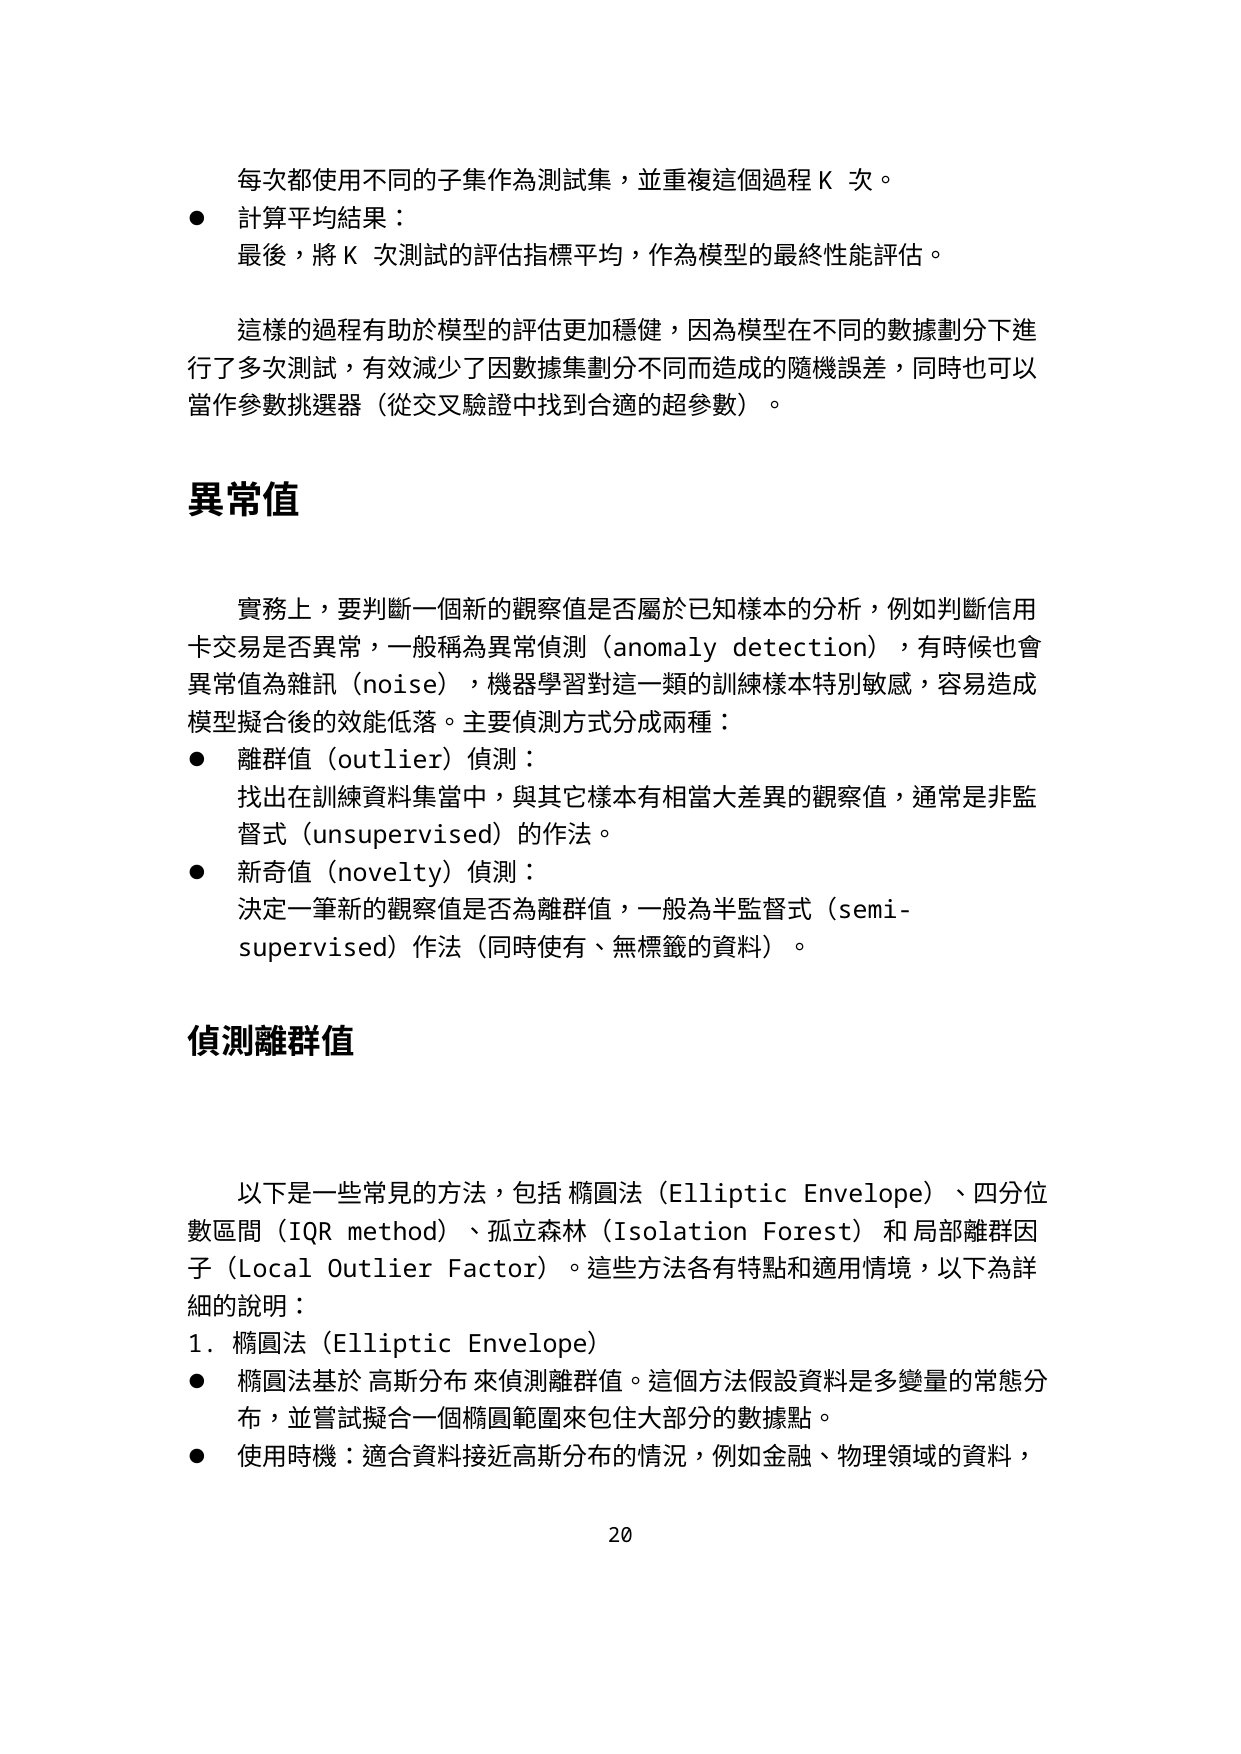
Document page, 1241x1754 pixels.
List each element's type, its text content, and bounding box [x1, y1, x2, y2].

text 實務上，要判斷一個新的觀察值是否屬於已知樣本的分析，例如判斷信用卡交易是否異常，一般稱為異常偵測（anomaly detection），有時候也會異常值為雜訊（noise），機器學習對這一類的訓練樣本特別敏感，容易造成模型擬合後的效能低落。主要偵測方式分成兩種： [187, 589, 1053, 739]
subtitle 異常值 [187, 460, 1053, 535]
list 新奇值（novelty）偵測： 決定一筆新的觀察值是否為離群值，一般為半監督式（semi-supervised）作法（同時使有、無標籤的資料）。 [187, 852, 1053, 964]
list 計算平均結果： 最後，將 K 次測試的評估指標平均，作為模型的最終性能評估。 [187, 197, 1053, 272]
text 這樣的過程有助於模型的評估更加穩健，因為模型在不同的數據劃分下進行了多次測試，有效減少了因數據集劃分不同而造成的隨機誤差，同時也可以當作參數挑選器（從交叉驗證中找到合適的超參數）。 [187, 310, 1053, 422]
subtitle 偵測離群值 [187, 1002, 1053, 1077]
text 1. 橢圓法（Elliptic Envelope） [187, 1323, 1053, 1361]
list 橢圓法基於 高斯分布 來偵測離群值。這個方法假設資料是多變量的常態分布，並嘗試擬合一個橢圓範圍來包住大部分的數據點。 [187, 1361, 1053, 1436]
list 重複 K 次： 每次都使用不同的子集作為測試集，並重複這個過程 K 次。 [187, 160, 1053, 197]
list 使用時機：適合資料接近高斯分布的情況，例如金融、物理領域的資料，但不適合高度偏態或非高斯分布的資料。 [187, 1436, 1053, 1473]
list 離群值（outlier）偵測： 找出在訓練資料集當中，與其它樣本有相當大差異的觀察值，通常是非監督式（unsupervised）的作法。 [187, 739, 1053, 852]
text 以下是一些常見的方法，包括 橢圓法（Elliptic Envelope）、四分位數區間（IQR method）、孤立森林（Isolation Forest） 和 局部離群因子（Local Outlier Factor）。這些方法各有特點和適用情境，以下為詳細的說明： [187, 1173, 1053, 1323]
